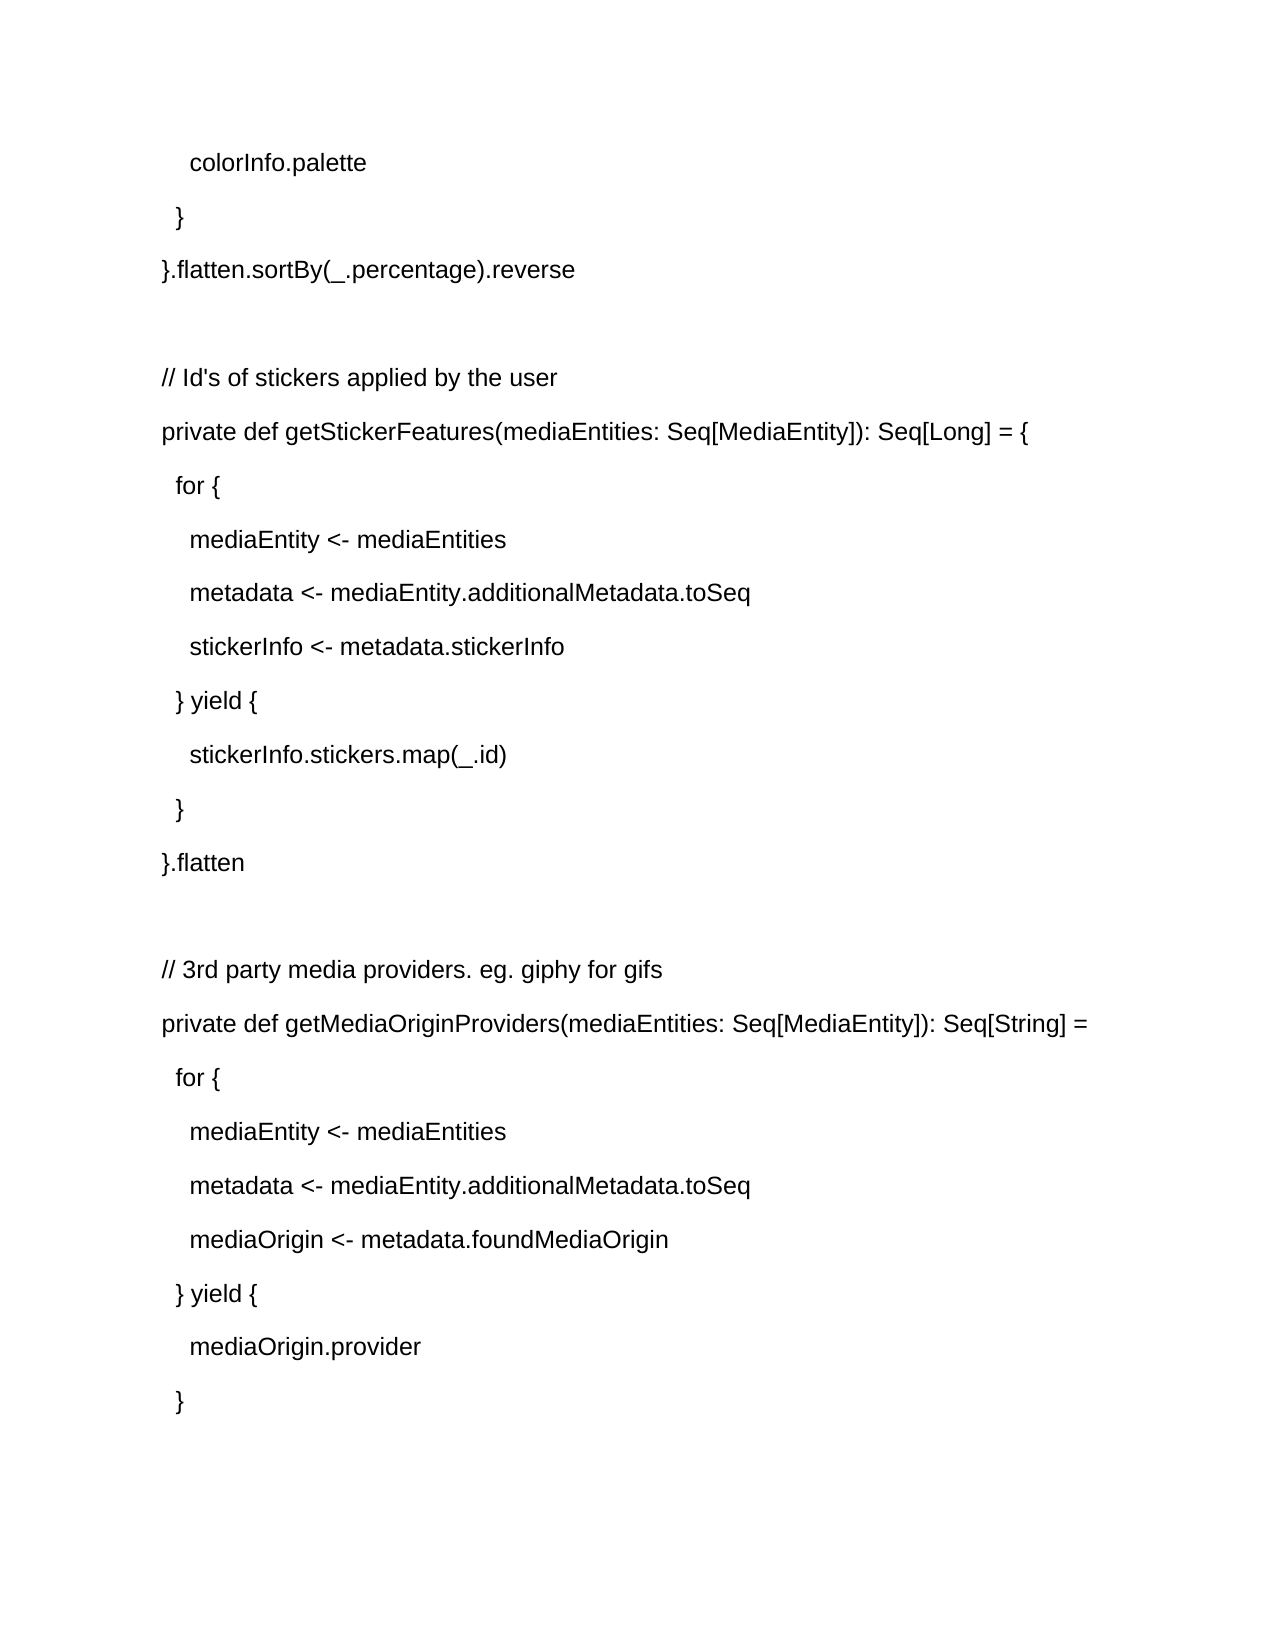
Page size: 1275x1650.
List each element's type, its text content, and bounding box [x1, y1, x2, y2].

text stickerInfo <- metadata.stickerInfo [148, 632, 1127, 661]
text metadata <- mediaEntity.additionalMetadata.toSeq [148, 578, 1127, 607]
text } yield { [148, 1278, 1127, 1307]
text mediaEntity <- mediaEntities [148, 1117, 1127, 1146]
text mediaOrigin.provider [148, 1332, 1127, 1361]
text private def getMediaOriginProviders(mediaEntities: Seq[MediaEntity]): Seq[String] = [148, 1009, 1127, 1038]
text } [148, 1386, 1127, 1415]
text // 3rd party media providers. eg. giphy for gifs [148, 955, 1127, 984]
text // Id's of stickers applied by the user [148, 363, 1127, 392]
text }.flatten [148, 848, 1127, 876]
text private def getStickerFeatures(mediaEntities: Seq[MediaEntity]): Seq[Long] = { [148, 417, 1127, 446]
text colorInfo.palette [148, 148, 1127, 176]
text mediaOrigin <- metadata.foundMediaOrigin [148, 1225, 1127, 1253]
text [148, 1171, 1127, 1199]
text }.flatten.sortBy(_.percentage).reverse [148, 255, 1127, 284]
text } [148, 794, 1127, 823]
text mediaEntity <- mediaEntities [148, 524, 1127, 553]
text for { [148, 471, 1127, 499]
text for { [148, 1063, 1127, 1092]
text } [148, 201, 1127, 230]
text stickerInfo.stickers.map(_.id) [148, 740, 1127, 769]
text } yield { [148, 686, 1127, 715]
